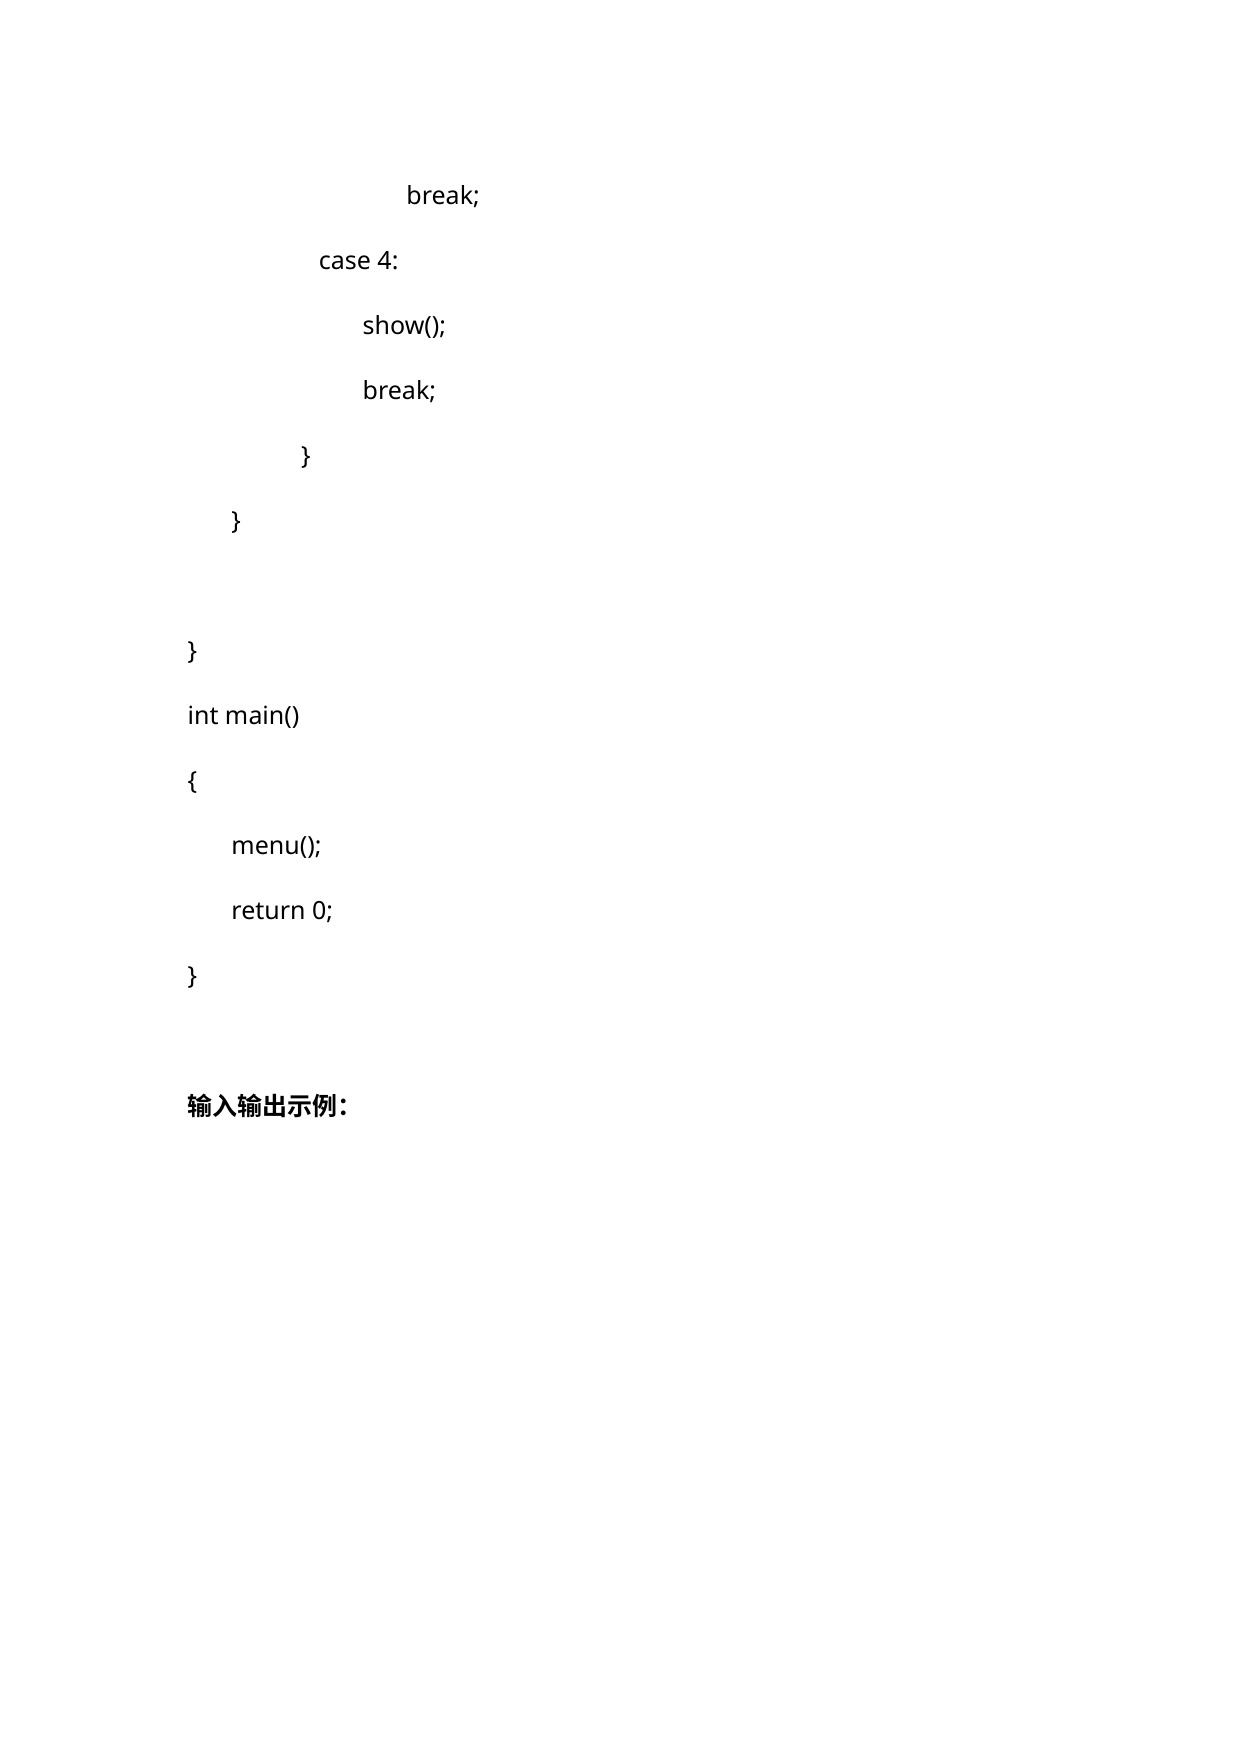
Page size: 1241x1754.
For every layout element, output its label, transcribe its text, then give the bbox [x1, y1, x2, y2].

text int main() [187, 682, 1053, 747]
text 输入输出示例： [187, 1072, 1053, 1137]
text { [187, 747, 1053, 812]
text } [187, 617, 1053, 682]
text case 4: [187, 227, 1053, 292]
text } [187, 422, 1053, 487]
text } [187, 487, 1053, 552]
text show(); [187, 292, 1053, 357]
text } [187, 942, 1053, 1007]
text menu(); [187, 812, 1053, 877]
text break; [187, 162, 1053, 227]
text return 0; [187, 877, 1053, 942]
text break; [187, 357, 1053, 422]
